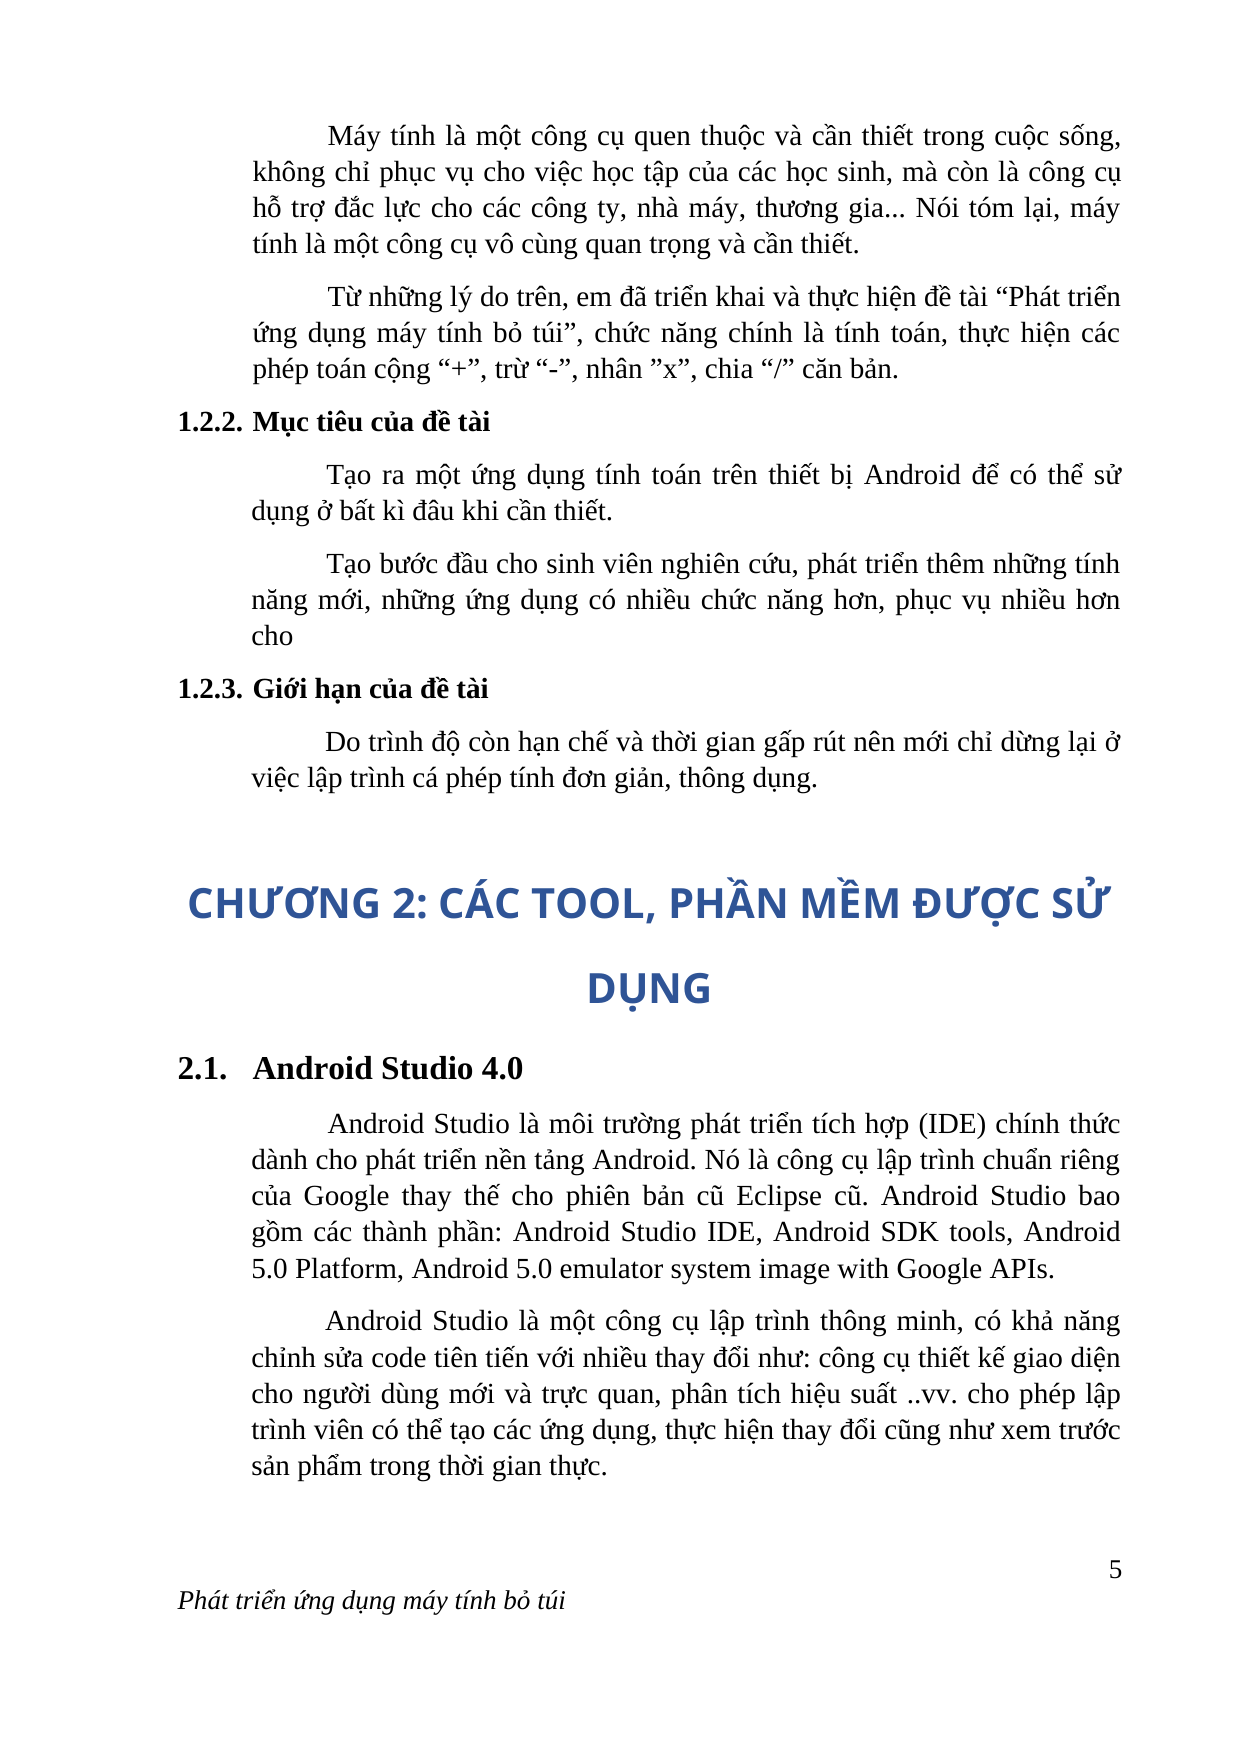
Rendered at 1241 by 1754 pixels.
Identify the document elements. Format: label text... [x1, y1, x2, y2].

list Mục tiêu của đề tài [177, 404, 1122, 438]
subtitle CHƯƠNG 2: CÁC TOOL, PHẦN MỀM ĐƯỢC SỬ DỤNG [177, 874, 1122, 1016]
subtitle 2.1. Android Studio 4.0 [177, 1049, 1122, 1087]
text Tạo bước đầu cho sinh viên nghiên cứu, phát triển thêm những tính năng mới, những ứng dụng có nhiều chức năng hơn, phục vụ nhiều hơn cho [251, 546, 1122, 652]
text Android Studio là một công cụ lập trình thông minh, có khả năng chỉnh sửa code tiên tiến với nhiều thay đổi như: công cụ thiết kế giao diện cho người dùng mới và trực quan, phân tích hiệu suất ..vv. cho phép lập trình viên có thể tạo các ứng dụng, thực hiện thay đổi cũng như xem trước sản phẩm trong thời gian thực. [251, 1303, 1122, 1482]
text Từ những lý do trên, em đã triển khai và thực hiện đề tài “Phát triển ứng dụng máy tính bỏ túi”, chức năng chính là tính toán, thực hiện các phép toán cộng “+”, trừ “-”, nhân ”x”, chia “/” căn bản. [252, 279, 1122, 385]
text Do trình độ còn hạn chế và thời gian gấp rút nên mới chỉ dừng lại ở việc lập trình cá phép tính đơn giản, thông dụng. [251, 724, 1122, 794]
text Máy tính là một công cụ quen thuộc và cần thiết trong cuộc sống, không chỉ phục vụ cho việc học tập của các học sinh, mà còn là công cụ hỗ trợ đắc lực cho các công ty, nhà máy, thương gia... Nói tóm lại, máy tính là một công cụ vô cùng quan trọng và cần thiết. [252, 118, 1122, 260]
list Giới hạn của đề tài [177, 671, 1122, 705]
text Tạo ra một ứng dụng tính toán trên thiết bị Android để có thể sử dụng ở bất kì đâu khi cần thiết. [251, 457, 1122, 527]
text Android Studio là môi trường phát triển tích hợp (IDE) chính thức dành cho phát triển nền tảng Android. Nó là công cụ lập trình chuẩn riêng của Google thay thế cho phiên bản cũ Eclipse cũ. Android Studio bao gồm các thành phần: Android Studio IDE, Android SDK tools, Android 5.0 Platform, Android 5.0 emulator system image with Google APIs. [251, 1106, 1122, 1284]
